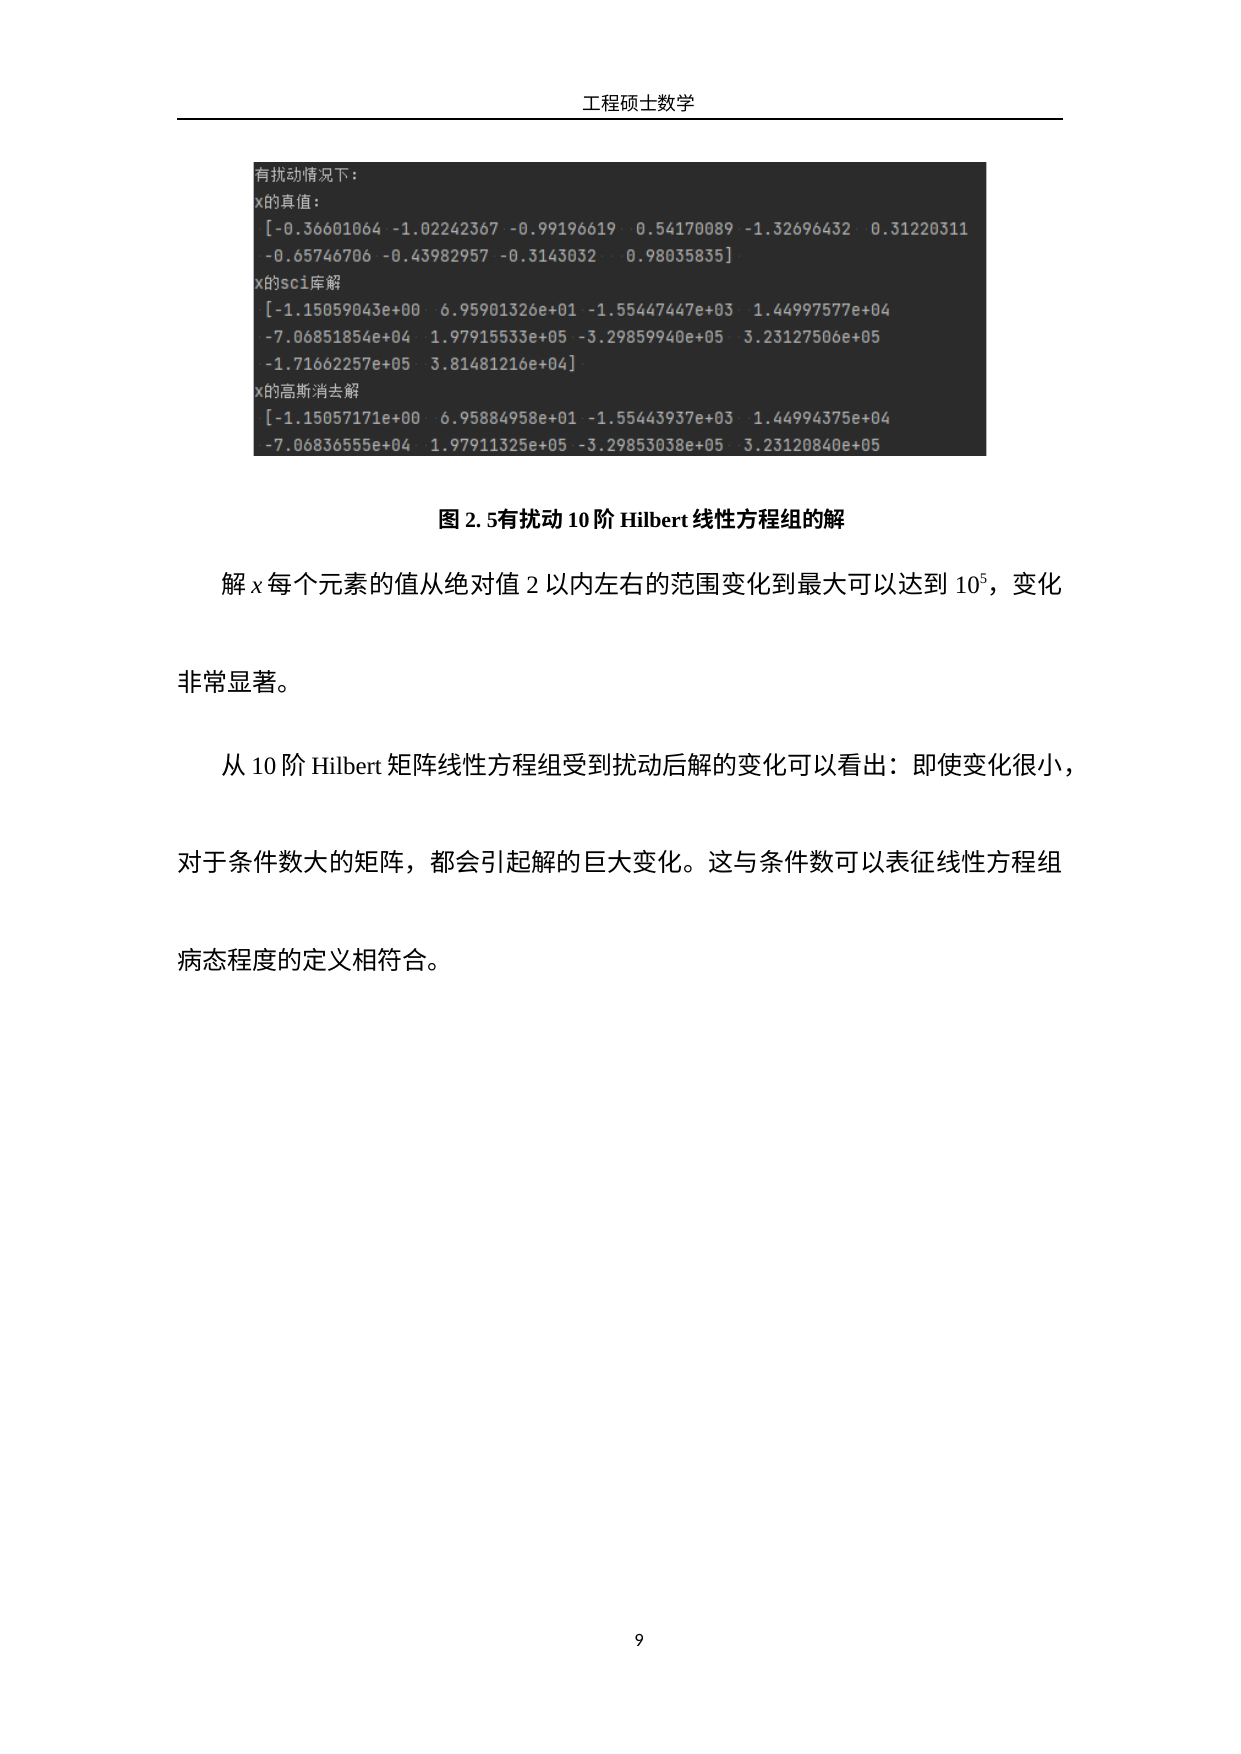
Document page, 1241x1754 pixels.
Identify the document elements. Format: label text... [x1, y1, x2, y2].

text 解x每个元素的值从绝对值2以内左右的范围变化到最大可以达到105，变化非常显著。 [177, 550, 1063, 713]
picture [253, 162, 987, 456]
text 图2. 5有扰动10阶Hilbert线性方程组的解 [177, 501, 1063, 534]
text 从10阶Hilbert矩阵线性方程组受到扰动后解的变化可以看出：即使变化很小，对于条件数大的矩阵，都会引起解的巨大变化。这与条件数可以表征线性方程组病态程度的定义相符合。 [177, 731, 1063, 991]
